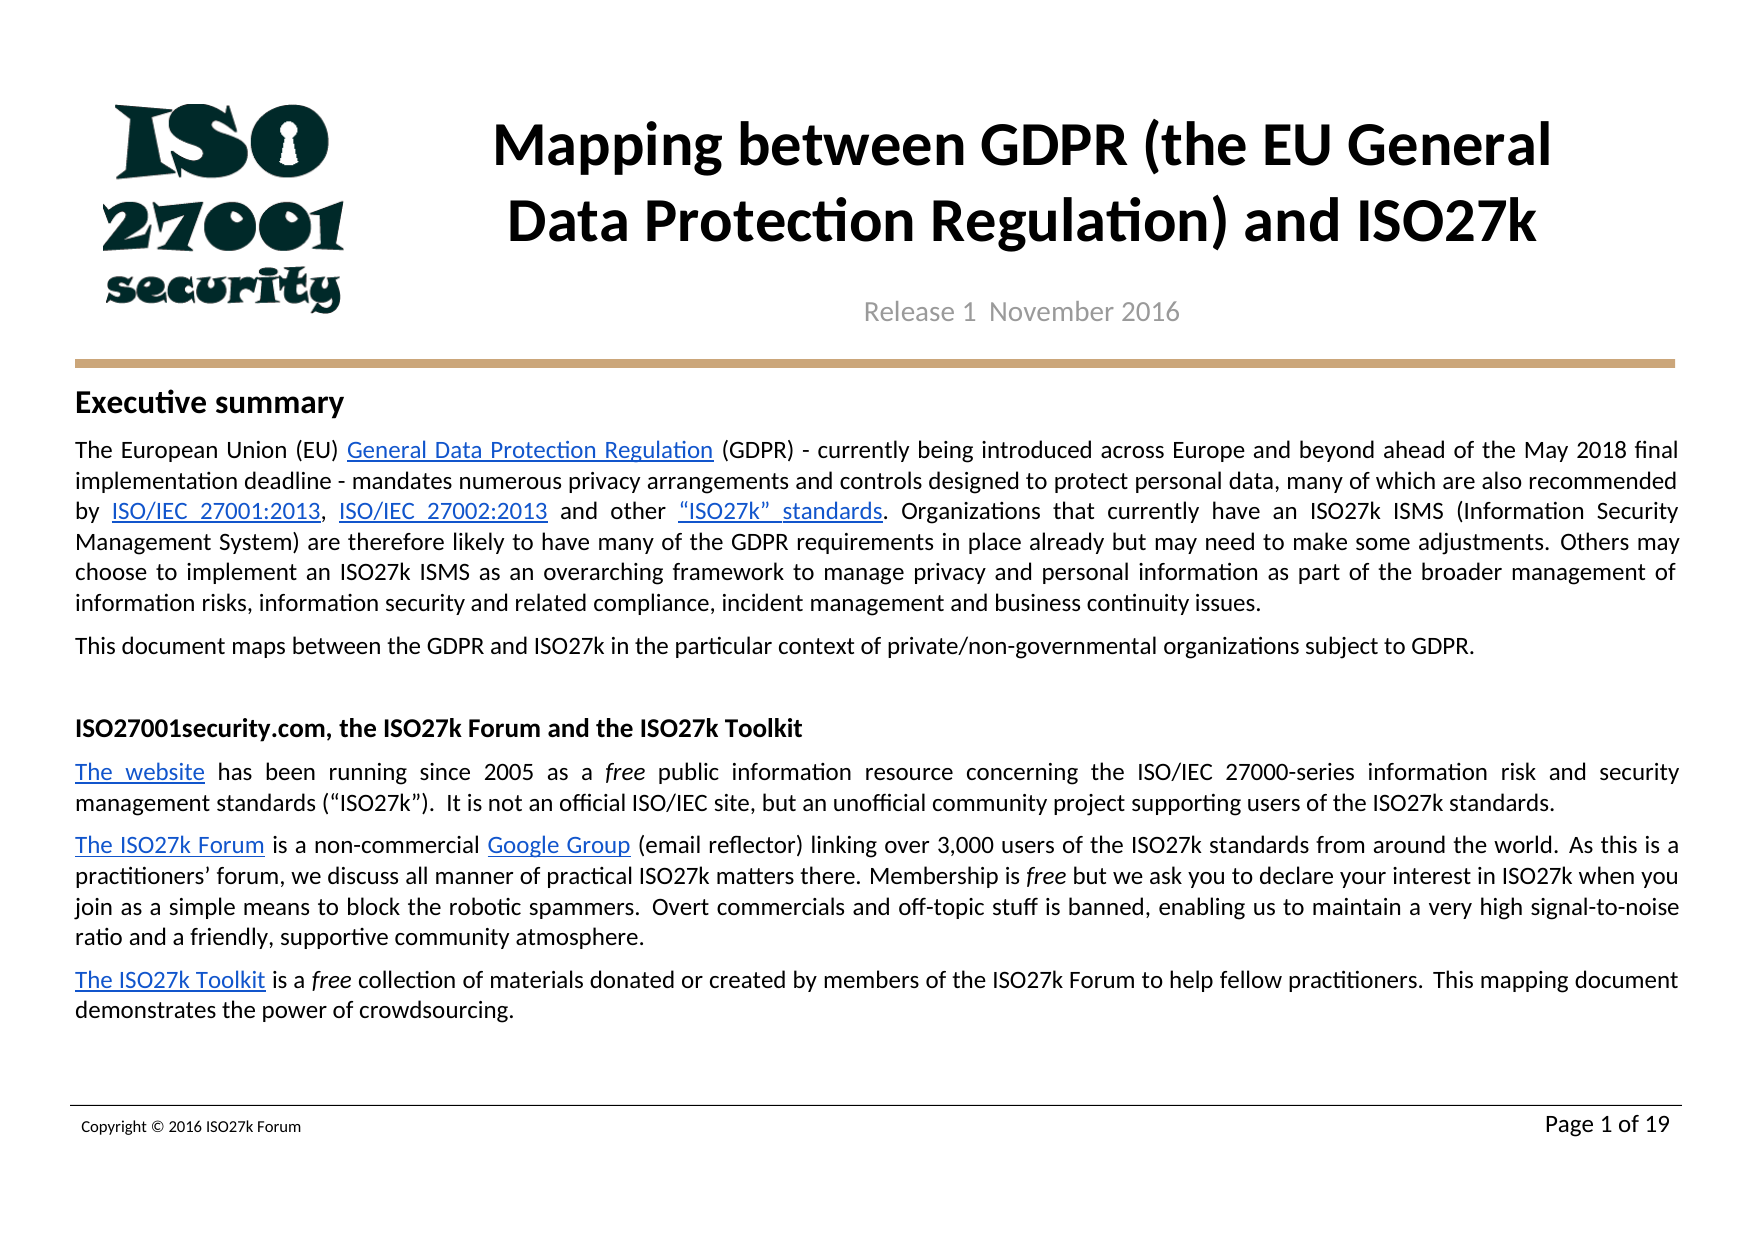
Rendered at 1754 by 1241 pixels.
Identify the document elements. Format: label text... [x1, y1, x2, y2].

picture [103, 104, 344, 314]
subtitle Mapping between GDPR (the EU General Data Protection Regulation) and ISO27k [492, 105, 1553, 257]
text Executive summary [75, 381, 1693, 422]
text The website has been running since 2005 as a free public information resource concerning the ISO/IEC 27000-series information risk and security management standards (“ISO27k”). It is not an official ISO/IEC site, but an unofficial community project supporting users of the ISO27k standards. [75, 756, 1679, 817]
text Copyright © 2016 ISO27k Forum Page 1 of 19 [81, 1104, 1693, 1138]
text The ISO27k Toolkit is a free collection of materials donated or created by members of the ISO27k Forum to help fellow practitioners. This mapping document demonstrates the power of crowdsourcing. [75, 964, 1679, 1025]
picture [75, 359, 1676, 368]
text The European Union (EU) General Data Protection Regulation (GDPR) - currently being introduced across Europe and beyond ahead of the May 2018 final implementation deadline - mandates numerous privacy arrangements and controls designed to protect personal data, many of which are also recommended by ISO/IEC 27001:2013, ISO/IEC 27002:2013 and other “ISO27k” standards. Organizations that currently have an ISO27k ISMS (Information Security Management System) are therefore likely to have many of the GDPR requirements in place already but may need to make some adjustments. Others may choose to implement an ISO27k ISMS as an overarching framework to manage privacy and personal information as part of the broader management of information risks, information security and related compliance, incident management and business continuity issues. [75, 434, 1680, 618]
text This document maps between the GDPR and ISO27k in the particular context of private/non-governmental organizations subject to GDPR. [75, 630, 1693, 661]
subtitle ISO27001security.com, the ISO27k Forum and the ISO27k Toolkit [75, 711, 1693, 744]
text Release 1 November 2016 [490, 293, 1553, 329]
text The ISO27k Forum is a non-commercial Google Group (email reflector) linking over 3,000 users of the ISO27k standards from around the world. As this is a practitioners’ forum, we discuss all manner of practical ISO27k matters there. Membership is free but we ask you to declare your interest in ISO27k when you join as a simple means to block the robotic spammers. Overt commercials and off-topic stuff is banned, enabling us to maintain a very high signal-to-noise ratio and a friendly, supportive community atmosphere. [75, 830, 1680, 952]
